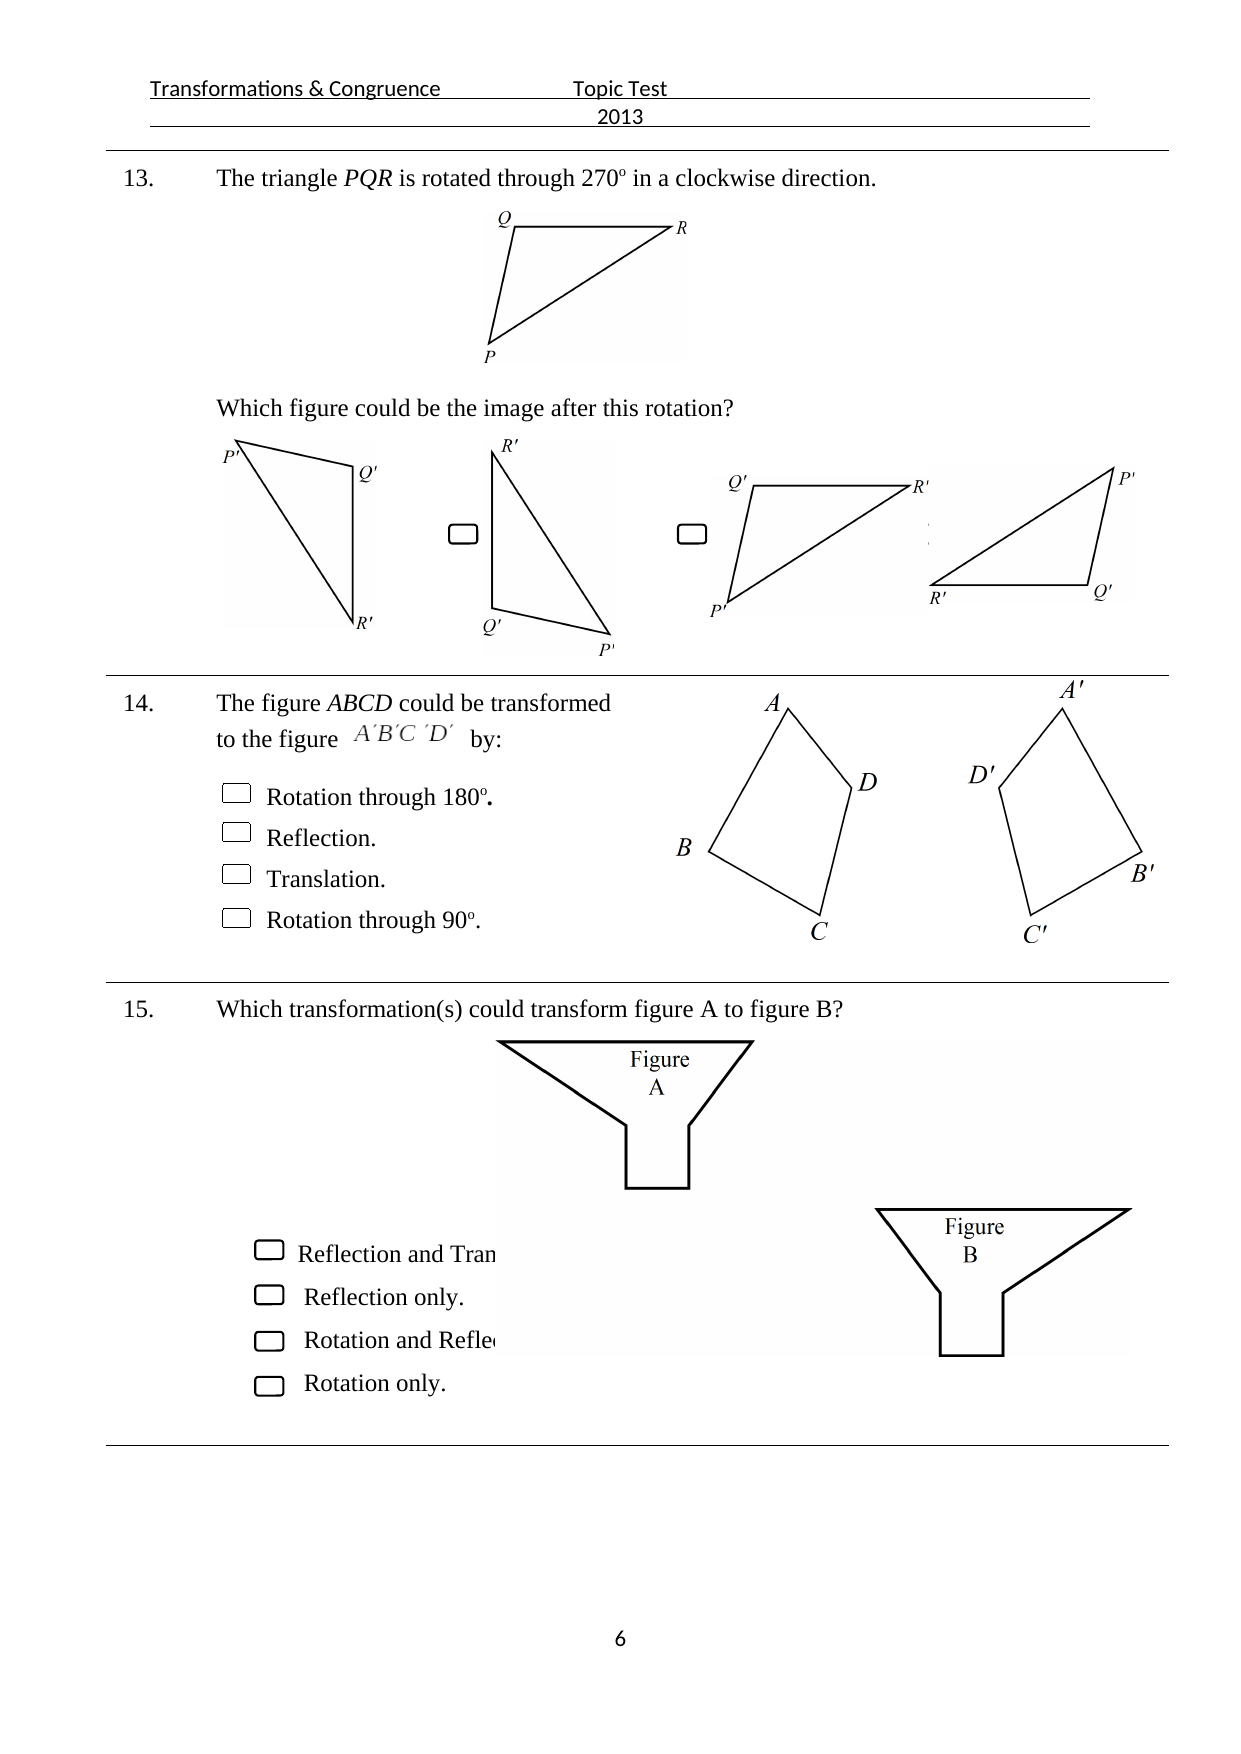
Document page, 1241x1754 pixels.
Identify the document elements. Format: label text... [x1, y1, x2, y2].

table_cell Which transformation(s) could transform figure A to figure B? Reflection and Translation. Reflection only. Rotation and Reflection. Rotation only. [205, 983, 1169, 1445]
picture [709, 466, 1135, 617]
table_cell [106, 983, 205, 1445]
picture [483, 211, 687, 363]
picture [222, 439, 377, 629]
table_cell The figure ABCD could be transformed to the figure by: Rotation through 180o. Reflection. Translation. Rotation through 90o. [205, 676, 1169, 982]
table_cell [106, 676, 205, 982]
picture [675, 680, 1154, 943]
table_cell The triangle PQR is rotated through 270o in a clockwise direction. Which figure could be the image after this rotation? [205, 151, 1169, 675]
picture [495, 1040, 1133, 1357]
table_cell [106, 151, 205, 675]
picture [483, 439, 614, 656]
